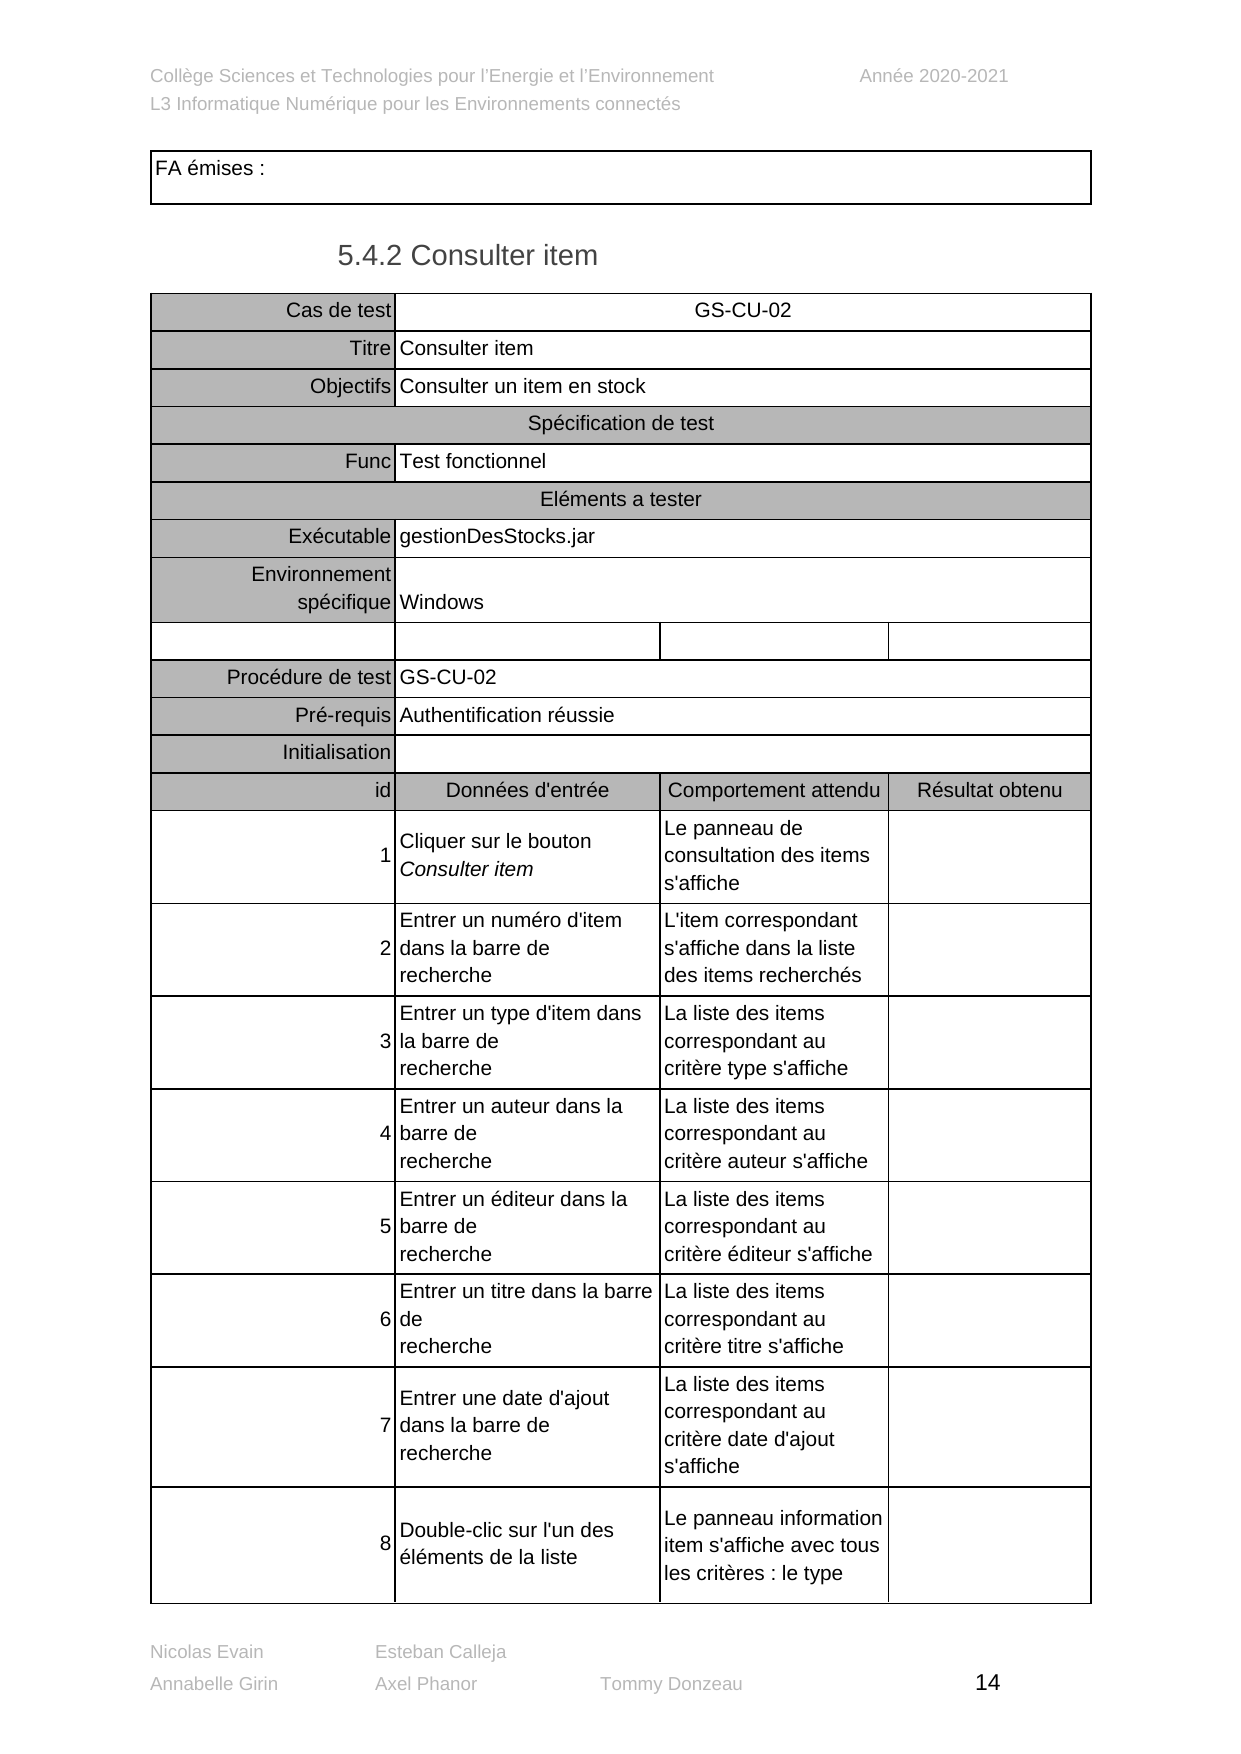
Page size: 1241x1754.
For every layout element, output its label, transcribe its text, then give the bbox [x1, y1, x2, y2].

table_cell Eléments a tester [152, 483, 1090, 519]
table_cell [889, 623, 1090, 659]
table_cell [889, 997, 1090, 1088]
table_cell [889, 1090, 1090, 1181]
table_cell [396, 623, 659, 659]
table_cell id [152, 774, 394, 810]
table_cell Entrer une date d'ajout dans la barre de recherche [396, 1368, 659, 1486]
table_cell 3 [152, 997, 394, 1088]
table_cell Spécification de test [152, 407, 1090, 443]
table_cell La liste des items correspondant au critère éditeur s'affiche [661, 1182, 888, 1273]
table_cell Objectifs [152, 370, 394, 406]
table_cell 5 [152, 1182, 394, 1273]
table_cell L'item correspondant s'affiche dans la liste des items recherchés [661, 904, 888, 995]
subtitle 5.4.2 Consulter item [337, 238, 1090, 272]
table_cell FA émises : [152, 152, 1090, 203]
table_cell Pré-requis [152, 698, 394, 734]
table_cell gestionDesStocks.jar [396, 520, 1090, 556]
table_cell Entrer un éditeur dans la barre de recherche [396, 1182, 659, 1273]
table_header Cas de test [152, 294, 394, 330]
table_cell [661, 1488, 888, 1602]
table_cell Test fonctionnel [396, 445, 1090, 481]
table_cell Procédure de test [152, 661, 394, 697]
table_cell Comportement attendu [661, 774, 888, 810]
table_cell [661, 623, 888, 659]
table_header GS-CU-02 [396, 294, 1090, 330]
table_cell Authentification réussie [396, 698, 1090, 734]
table_cell GS-CU-02 [396, 661, 1090, 697]
table_cell Entrer un auteur dans la barre de recherche [396, 1090, 659, 1181]
table_cell [889, 1488, 1090, 1602]
table_cell Environnement spécifique [152, 558, 394, 622]
table_cell Le panneau de consultation des items s'affiche [661, 811, 888, 902]
table_cell Exécutable [152, 520, 394, 556]
table_cell La liste des items correspondant au critère date d'ajout s'affiche [661, 1368, 888, 1486]
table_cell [396, 1488, 659, 1602]
table_cell [396, 736, 1090, 772]
table_cell [889, 811, 1090, 902]
table_cell [152, 623, 394, 659]
table_cell [889, 1275, 1090, 1366]
table_cell [889, 1182, 1090, 1273]
table_cell La liste des items correspondant au critère type s'affiche [661, 997, 888, 1088]
table_cell Initialisation [152, 736, 394, 772]
table_cell 4 [152, 1090, 394, 1181]
table_cell Entrer un numéro d'item dans la barre de recherche [396, 904, 659, 995]
table_cell 8 [152, 1488, 394, 1602]
table_cell Données d'entrée [396, 774, 659, 810]
table_cell Résultat obtenu [889, 774, 1090, 810]
table_cell Windows [396, 558, 1090, 622]
table_cell Entrer un titre dans la barre de recherche [396, 1275, 659, 1366]
table_cell La liste des items correspondant au critère titre s'affiche [661, 1275, 888, 1366]
table_cell Consulter item [396, 332, 1090, 368]
table_cell 1 [152, 811, 394, 902]
table_cell Consulter un item en stock [396, 370, 1090, 406]
table_cell 6 [152, 1275, 394, 1366]
table_cell Entrer un type d'item dans la barre de recherche [396, 997, 659, 1088]
table_cell 2 [152, 904, 394, 995]
table_cell La liste des items correspondant au critère auteur s'affiche [661, 1090, 888, 1181]
table_cell Cliquer sur le bouton Consulter item [396, 811, 659, 902]
table_cell Func [152, 445, 394, 481]
table_cell [889, 904, 1090, 995]
table_cell [889, 1368, 1090, 1486]
table_cell Titre [152, 332, 394, 368]
table_cell 7 [152, 1368, 394, 1486]
